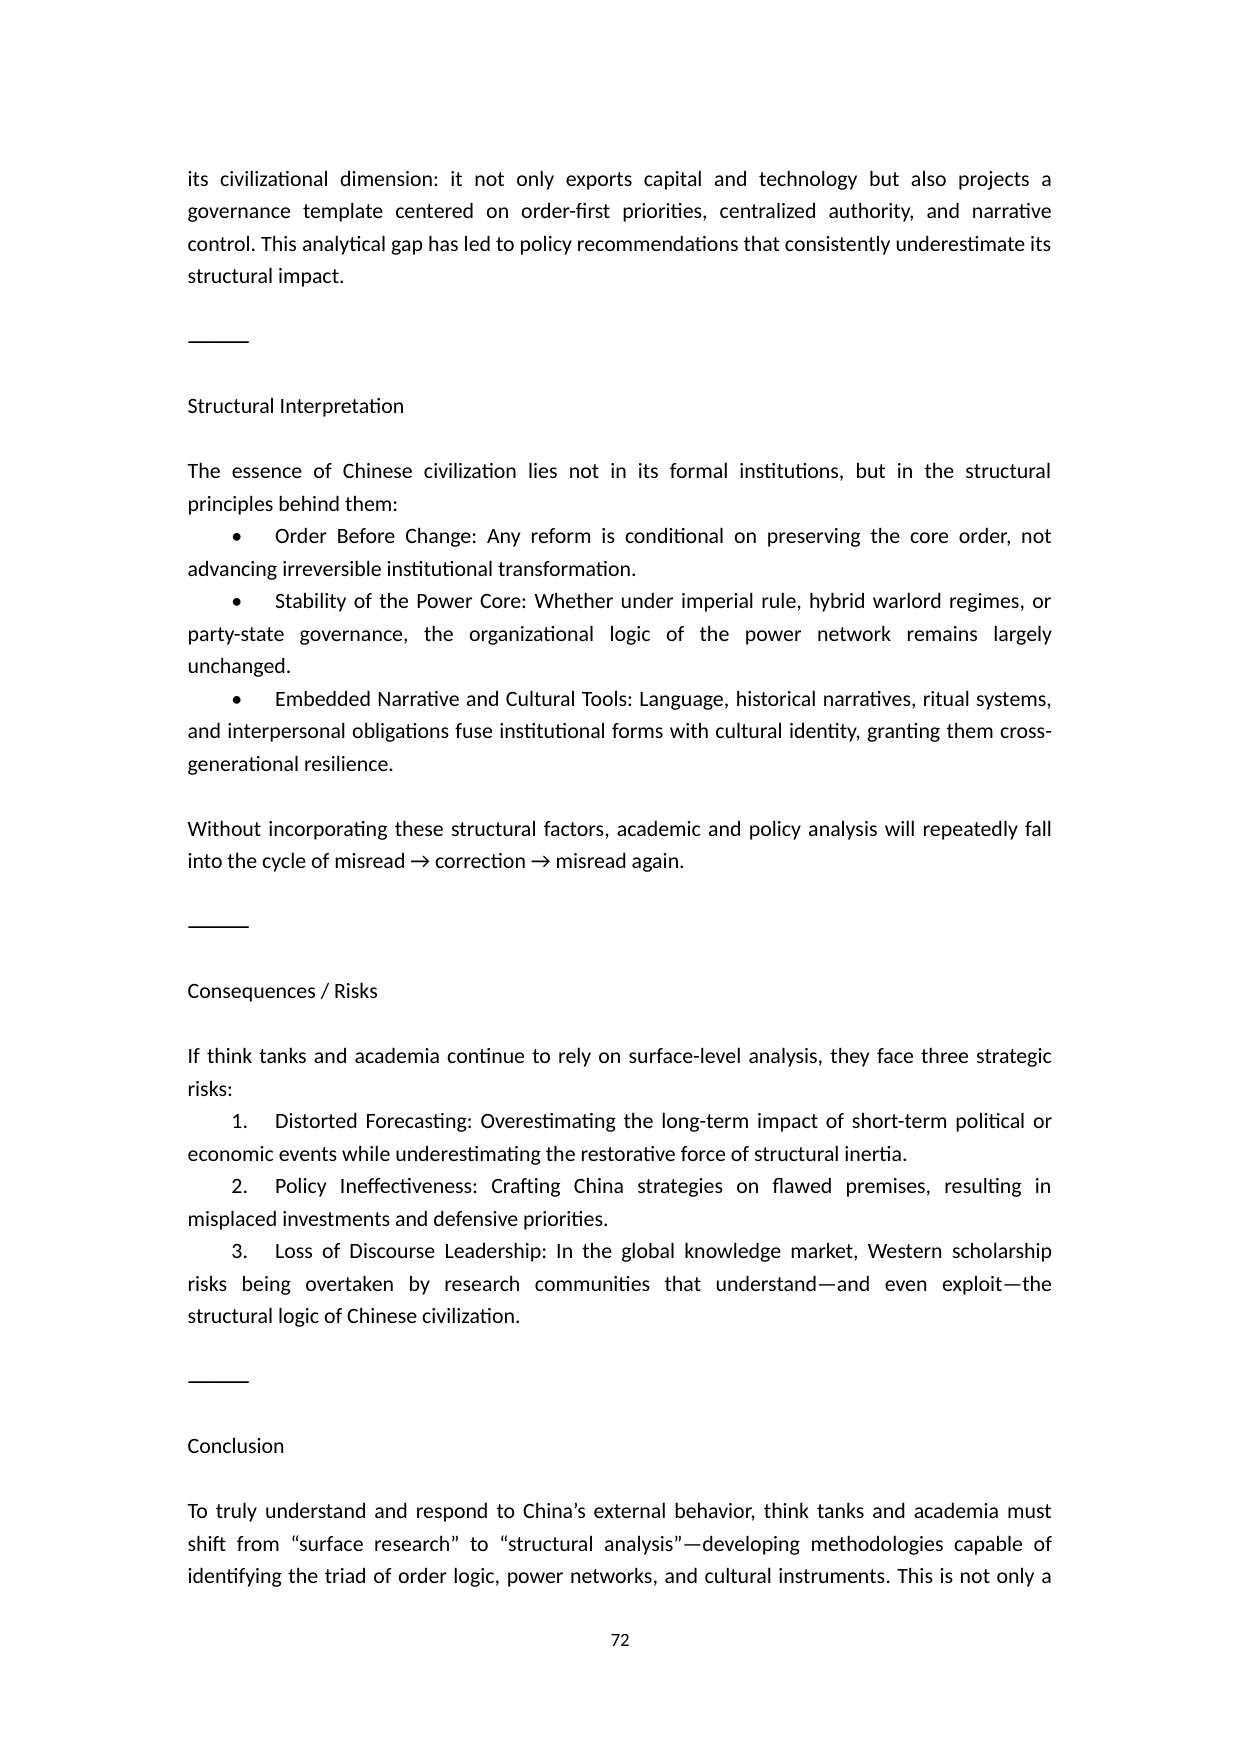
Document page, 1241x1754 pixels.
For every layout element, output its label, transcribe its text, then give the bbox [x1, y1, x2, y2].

text 1. Distorted Forecasting: Overestimating the long-term impact of short-term political or economic events while underestimating the restorative force of structural inertia. [187, 1104, 1053, 1169]
text The essence of Chinese civilization lies not in its formal institutions, but in the structural principles behind them: [187, 454, 1053, 519]
text • Stability of the Power Core: Whether under imperial rule, hybrid warlord regimes, or party-state governance, the organizational logic of the power network remains largely unchanged. [187, 584, 1053, 682]
text Without incorporating these structural factors, academic and policy analysis will repeatedly fall into the cycle of misread → correction → misread again. [187, 812, 1053, 877]
text ⸻ [187, 1364, 1053, 1397]
text • Embedded Narrative and Cultural Tools: Language, historical narratives, ritual systems, and interpersonal obligations fuse institutional forms with cultural identity, granting them cross-generational resilience. [187, 682, 1053, 779]
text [187, 162, 1053, 292]
text Consequences / Risks [187, 974, 1053, 1007]
text Conclusion [187, 1429, 1053, 1462]
text ⸻ [187, 909, 1053, 942]
text • Order Before Change: Any reform is conditional on preserving the core order, not advancing irreversible institutional transformation. [187, 519, 1053, 584]
text 2. Policy Ineffectiveness: Crafting China strategies on flawed premises, resulting in misplaced investments and defensive priorities. [187, 1169, 1053, 1234]
text 3. Loss of Discourse Leadership: In the global knowledge market, Western scholarship risks being overtaken by research communities that understand—and even exploit—the structural logic of Chinese civilization. [187, 1234, 1053, 1332]
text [187, 1494, 1053, 1592]
text Structural Interpretation [187, 389, 1053, 422]
text If think tanks and academia continue to rely on surface-level analysis, they face three strategic risks: [187, 1039, 1053, 1104]
text ⸻ [187, 324, 1053, 357]
